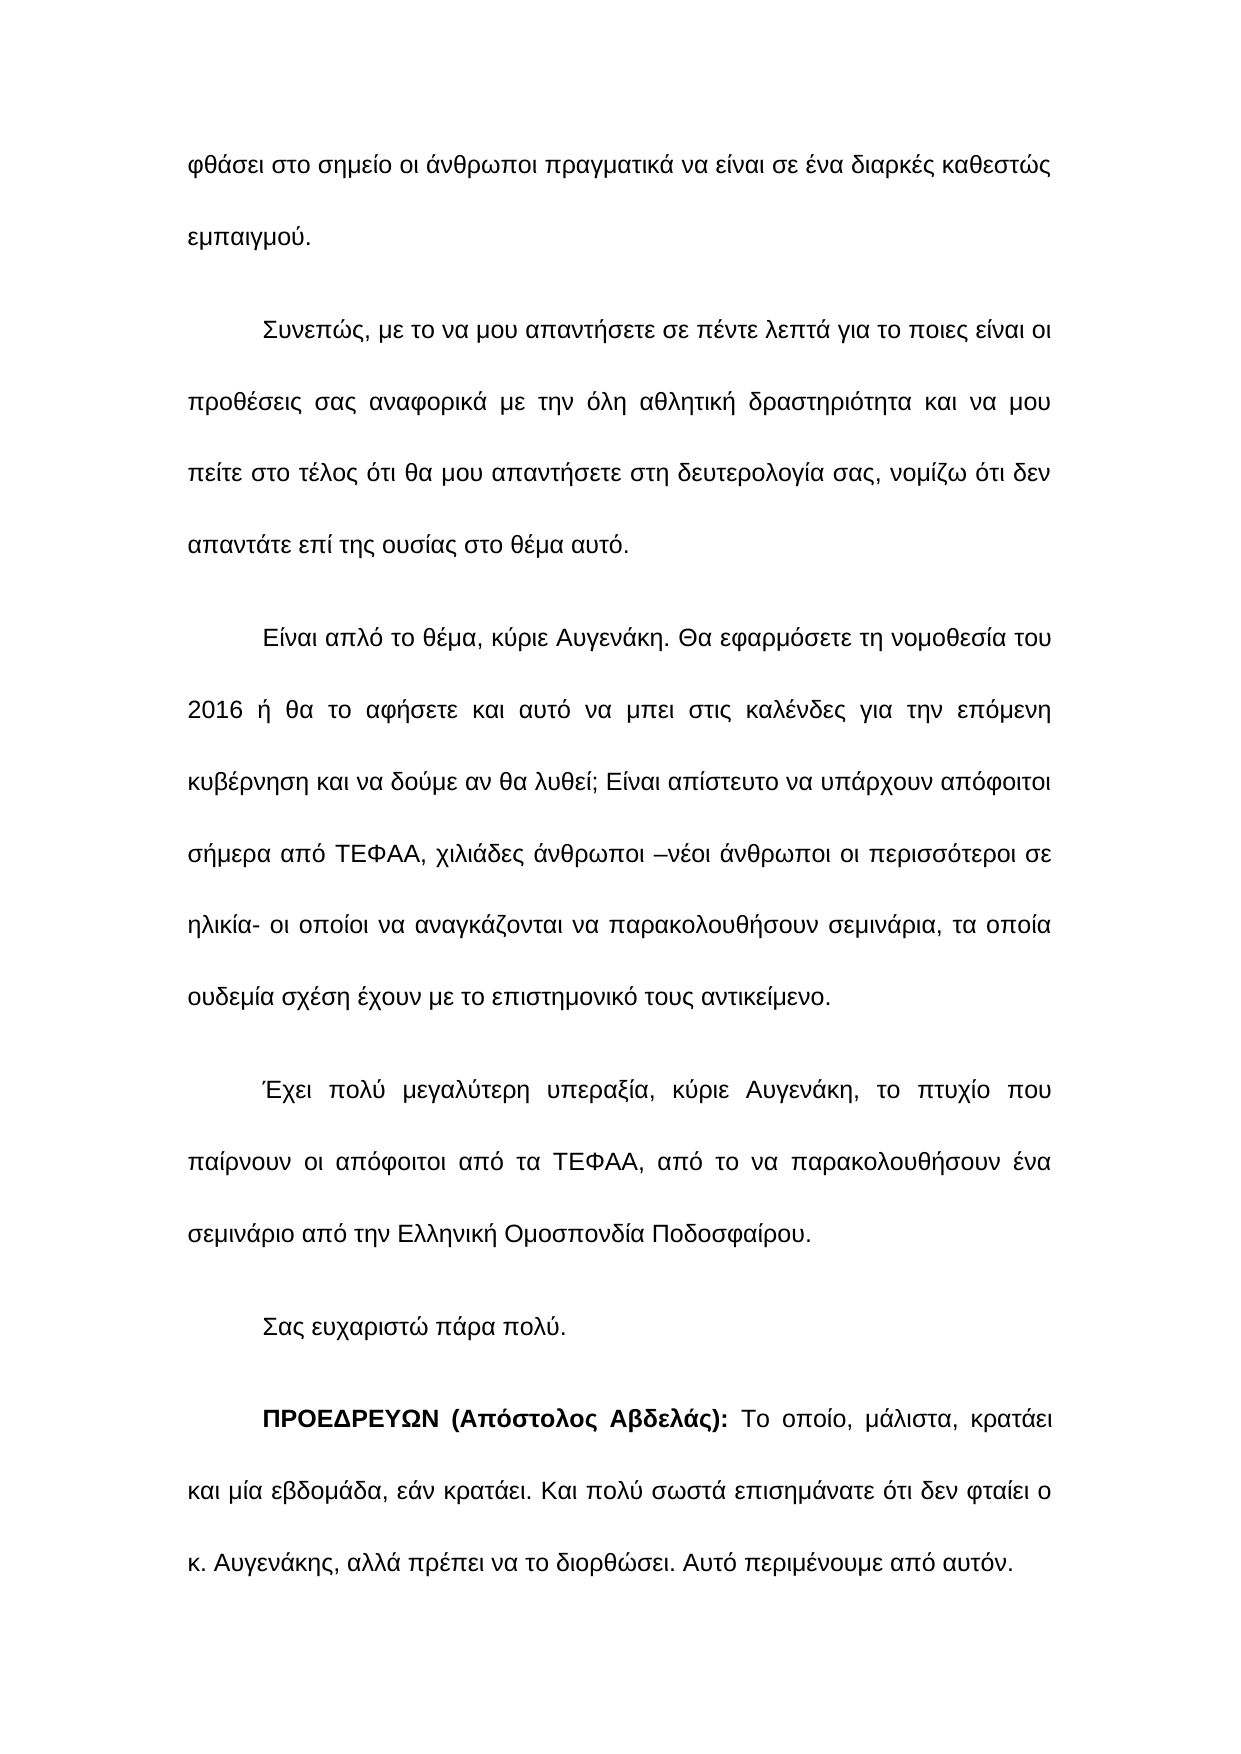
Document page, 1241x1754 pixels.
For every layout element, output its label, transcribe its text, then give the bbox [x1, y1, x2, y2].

text Έχει πολύ μεγαλύτερη υπεραξία, κύριε Αυγενάκη, το πτυχίο που παίρνουν οι απόφοιτοι από τα ΤΕΦΑΑ, από το να παρακολουθήσουν ένα σεμινάριο από την Ελληνική Ομοσπονδία Ποδοσφαίρου. [187, 1075, 1053, 1247]
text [187, 150, 1053, 251]
text Είναι απλό το θέμα, κύριε Αυγενάκη. Θα εφαρμόσετε τη νομοθεσία του 2016 ή θα το αφήσετε και αυτό να μπει στις καλένδες για την επόμενη κυβέρνηση και να δούμε αν θα λυθεί; Είναι απίστευτο να υπάρχουν απόφοιτοι σήμερα από ΤΕΦΑΑ, χιλιάδες άνθρωποι –νέοι άνθρωποι οι περισσότεροι σε ηλικία- οι οποίοι να αναγκάζονται να παρακολουθήσουν σεμινάρια, τα οποία ουδεμία σχέση έχουν με το επιστημονικό τους αντικείμενο. [187, 623, 1053, 1011]
text ΠΡΟΕΔΡΕΥΩΝ (Απόστολος Αβδελάς): Το οποίο, μάλιστα, κρατάει και μία εβδομάδα, εάν κρατάει. Και πολύ σωστά επισημάνατε ότι δεν φταίει ο κ. Αυγενάκης, αλλά πρέπει να το διορθώσει. Αυτό περιμένουμε από αυτόν. [187, 1404, 1053, 1577]
text Συνεπώς, με το να μου απαντήσετε σε πέντε λεπτά για το ποιες είναι οι προθέσεις σας αναφορικά με την όλη αθλητική δραστηριότητα και να μου πείτε στο τέλος ότι θα μου απαντήσετε στη δευτερολογία σας, νομίζω ότι δεν απαντάτε επί της ουσίας στο θέμα αυτό. [187, 314, 1053, 559]
text Σας ευχαριστώ πάρα πολύ. [187, 1311, 1053, 1340]
